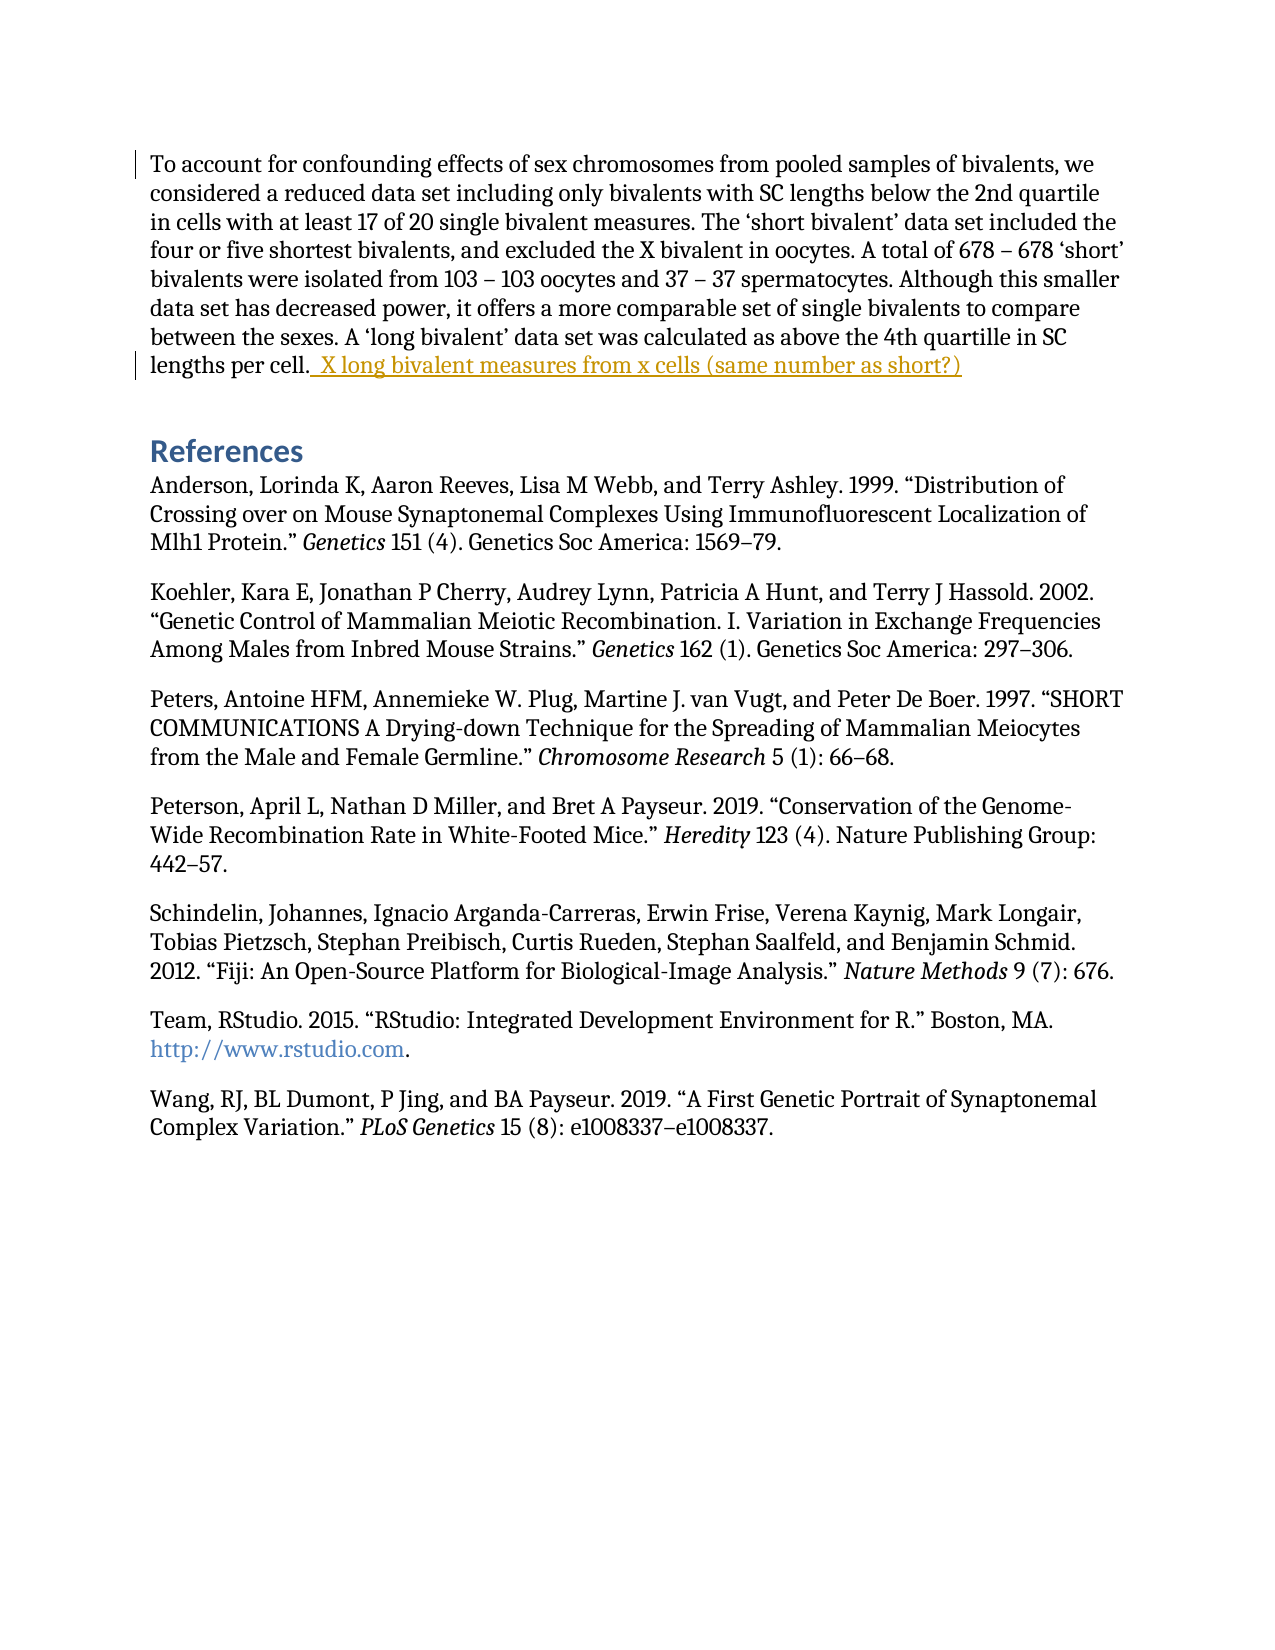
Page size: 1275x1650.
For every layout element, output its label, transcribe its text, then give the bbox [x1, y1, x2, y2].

text Team, RStudio. 2015. “RStudio: Integrated Development Environment for R.” Boston, MA. http://www.rstudio.com. [150, 1006, 1125, 1064]
text Koehler, Kara E, Jonathan P Cherry, Audrey Lynn, Patricia A Hunt, and Terry J Hassold. 2002. “Genetic Control of Mammalian Meiotic Recombination. I. Variation in Exchange Frequencies Among Males from Inbred Mouse Strains.” Genetics 162 (1). Genetics Soc America: 297–306. [150, 578, 1125, 664]
text To account for confounding effects of sex chromosomes from pooled samples of bivalents, we considered a reduced data set including only bivalents with SC lengths below the 2nd quartile in cells with at least 17 of 20 single bivalent measures. The ‘short bivalent’ data set included the four or five shortest bivalents, and excluded the X bivalent in oocytes. A total of 678 – 678 ‘short’ bivalents were isolated from 103 – 103 oocytes and 37 – 37 spermatocytes. Although this smaller data set has decreased power, it offers a more comparable set of single bivalents to compare between the sexes. A ‘long bivalent’ data set was calculated as above the 4th quartille in SC lengths per cell. [150, 150, 1125, 380]
text Anderson, Lorinda K, Aaron Reeves, Lisa M Webb, and Terry Ashley. 1999. “Distribution of Crossing over on Mouse Synaptonemal Complexes Using Immunofluorescent Localization of Mlh1 Protein.” Genetics 151 (4). Genetics Soc America: 1569–79. [150, 471, 1125, 557]
text Wang, RJ, BL Dumont, P Jing, and BA Payseur. 2019. “A First Genetic Portrait of Synaptonemal Complex Variation.” PLoS Genetics 15 (8): e1008337–e1008337. [150, 1084, 1125, 1142]
subtitle References [150, 430, 1125, 471]
text Peters, Antoine HFM, Annemieke W. Plug, Martine J. van Vugt, and Peter De Boer. 1997. “SHORT COMMUNICATIONS A Drying-down Technique for the Spreading of Mammalian Meiocytes from the Male and Female Germline.” Chromosome Research 5 (1): 66–68. [150, 685, 1125, 771]
text Peterson, April L, Nathan D Miller, and Bret A Payseur. 2019. “Conservation of the Genome-Wide Recombination Rate in White-Footed Mice.” Heredity 123 (4). Nature Publishing Group: 442–57. [150, 792, 1125, 878]
text Schindelin, Johannes, Ignacio Arganda-Carreras, Erwin Frise, Verena Kaynig, Mark Longair, Tobias Pietzsch, Stephan Preibisch, Curtis Rueden, Stephan Saalfeld, and Benjamin Schmid. 2012. “Fiji: An Open-Source Platform for Biological-Image Analysis.” Nature Methods 9 (7): 676. [150, 899, 1125, 985]
